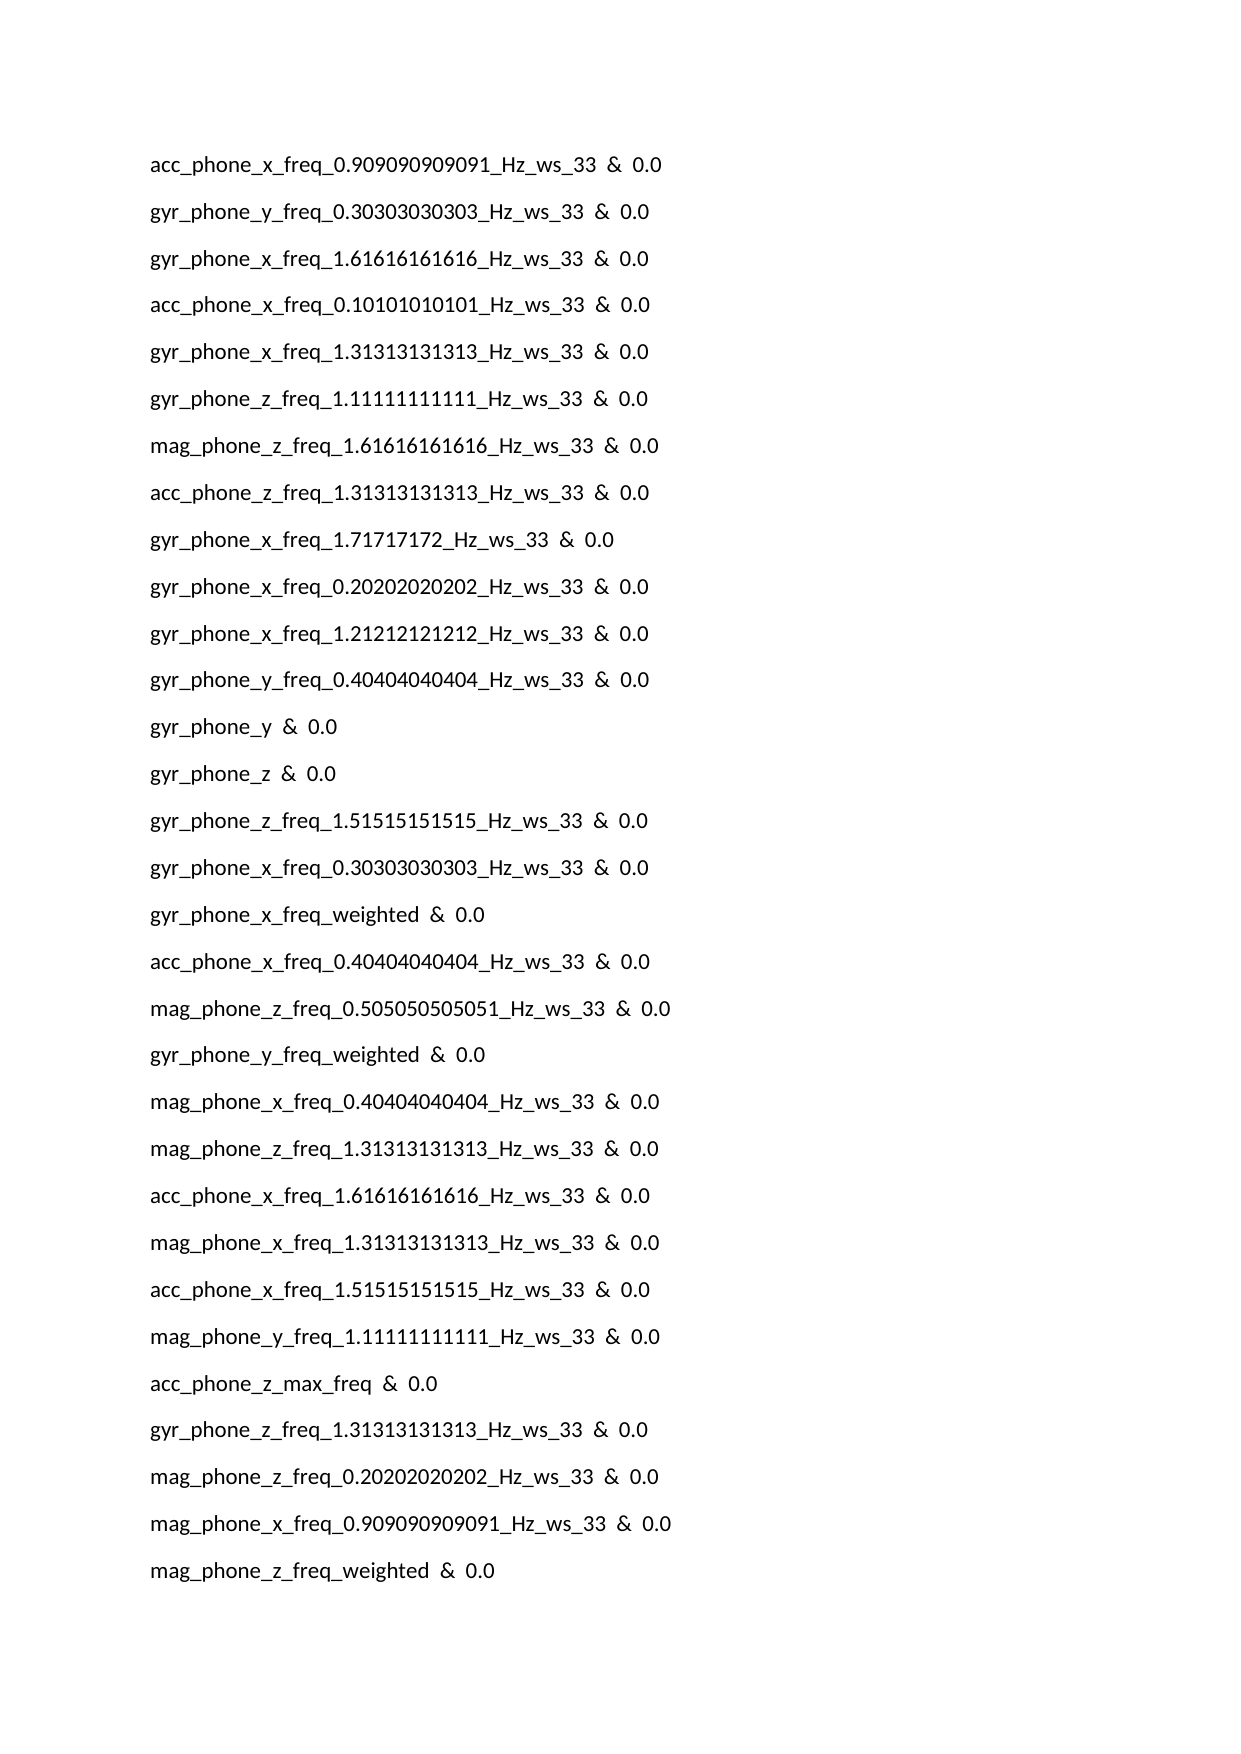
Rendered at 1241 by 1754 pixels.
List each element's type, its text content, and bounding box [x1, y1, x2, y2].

text gyr_phone_x_freq_weighted & 0.0 [150, 900, 1090, 928]
text acc_phone_x_freq_0.10101010101_Hz_ws_33 & 0.0 [150, 291, 1090, 319]
text gyr_phone_x_freq_1.31313131313_Hz_ws_33 & 0.0 [150, 337, 1090, 366]
text mag_phone_z_freq_weighted & 0.0 [150, 1556, 1090, 1584]
text gyr_phone_x_freq_0.30303030303_Hz_ws_33 & 0.0 [150, 853, 1090, 881]
text gyr_phone_y_freq_0.40404040404_Hz_ws_33 & 0.0 [150, 666, 1090, 694]
text gyr_phone_z_freq_1.11111111111_Hz_ws_33 & 0.0 [150, 384, 1090, 412]
text acc_phone_z_max_freq & 0.0 [150, 1369, 1090, 1397]
text gyr_phone_y_freq_0.30303030303_Hz_ws_33 & 0.0 [150, 197, 1090, 225]
text mag_phone_y_freq_1.11111111111_Hz_ws_33 & 0.0 [150, 1322, 1090, 1350]
text mag_phone_z_freq_0.505050505051_Hz_ws_33 & 0.0 [150, 994, 1090, 1022]
text mag_phone_x_freq_0.40404040404_Hz_ws_33 & 0.0 [150, 1087, 1090, 1116]
text acc_phone_x_freq_1.51515151515_Hz_ws_33 & 0.0 [150, 1275, 1090, 1303]
text gyr_phone_x_freq_0.20202020202_Hz_ws_33 & 0.0 [150, 572, 1090, 600]
text gyr_phone_y_freq_weighted & 0.0 [150, 1041, 1090, 1069]
text mag_phone_z_freq_1.61616161616_Hz_ws_33 & 0.0 [150, 431, 1090, 459]
text gyr_phone_x_freq_1.21212121212_Hz_ws_33 & 0.0 [150, 619, 1090, 647]
text mag_phone_z_freq_1.31313131313_Hz_ws_33 & 0.0 [150, 1134, 1090, 1162]
text mag_phone_x_freq_0.909090909091_Hz_ws_33 & 0.0 [150, 1509, 1090, 1537]
text gyr_phone_z & 0.0 [150, 759, 1090, 787]
text gyr_phone_z_freq_1.51515151515_Hz_ws_33 & 0.0 [150, 806, 1090, 834]
text gyr_phone_x_freq_1.71717172_Hz_ws_33 & 0.0 [150, 525, 1090, 553]
text acc_phone_x_freq_0.40404040404_Hz_ws_33 & 0.0 [150, 947, 1090, 975]
text acc_phone_z_freq_1.31313131313_Hz_ws_33 & 0.0 [150, 478, 1090, 506]
text acc_phone_x_freq_0.909090909091_Hz_ws_33 & 0.0 [150, 150, 1090, 178]
text gyr_phone_y & 0.0 [150, 712, 1090, 741]
text gyr_phone_z_freq_1.31313131313_Hz_ws_33 & 0.0 [150, 1416, 1090, 1444]
text mag_phone_z_freq_0.20202020202_Hz_ws_33 & 0.0 [150, 1462, 1090, 1491]
text acc_phone_x_freq_1.61616161616_Hz_ws_33 & 0.0 [150, 1181, 1090, 1209]
text gyr_phone_x_freq_1.61616161616_Hz_ws_33 & 0.0 [150, 244, 1090, 272]
text mag_phone_x_freq_1.31313131313_Hz_ws_33 & 0.0 [150, 1228, 1090, 1256]
